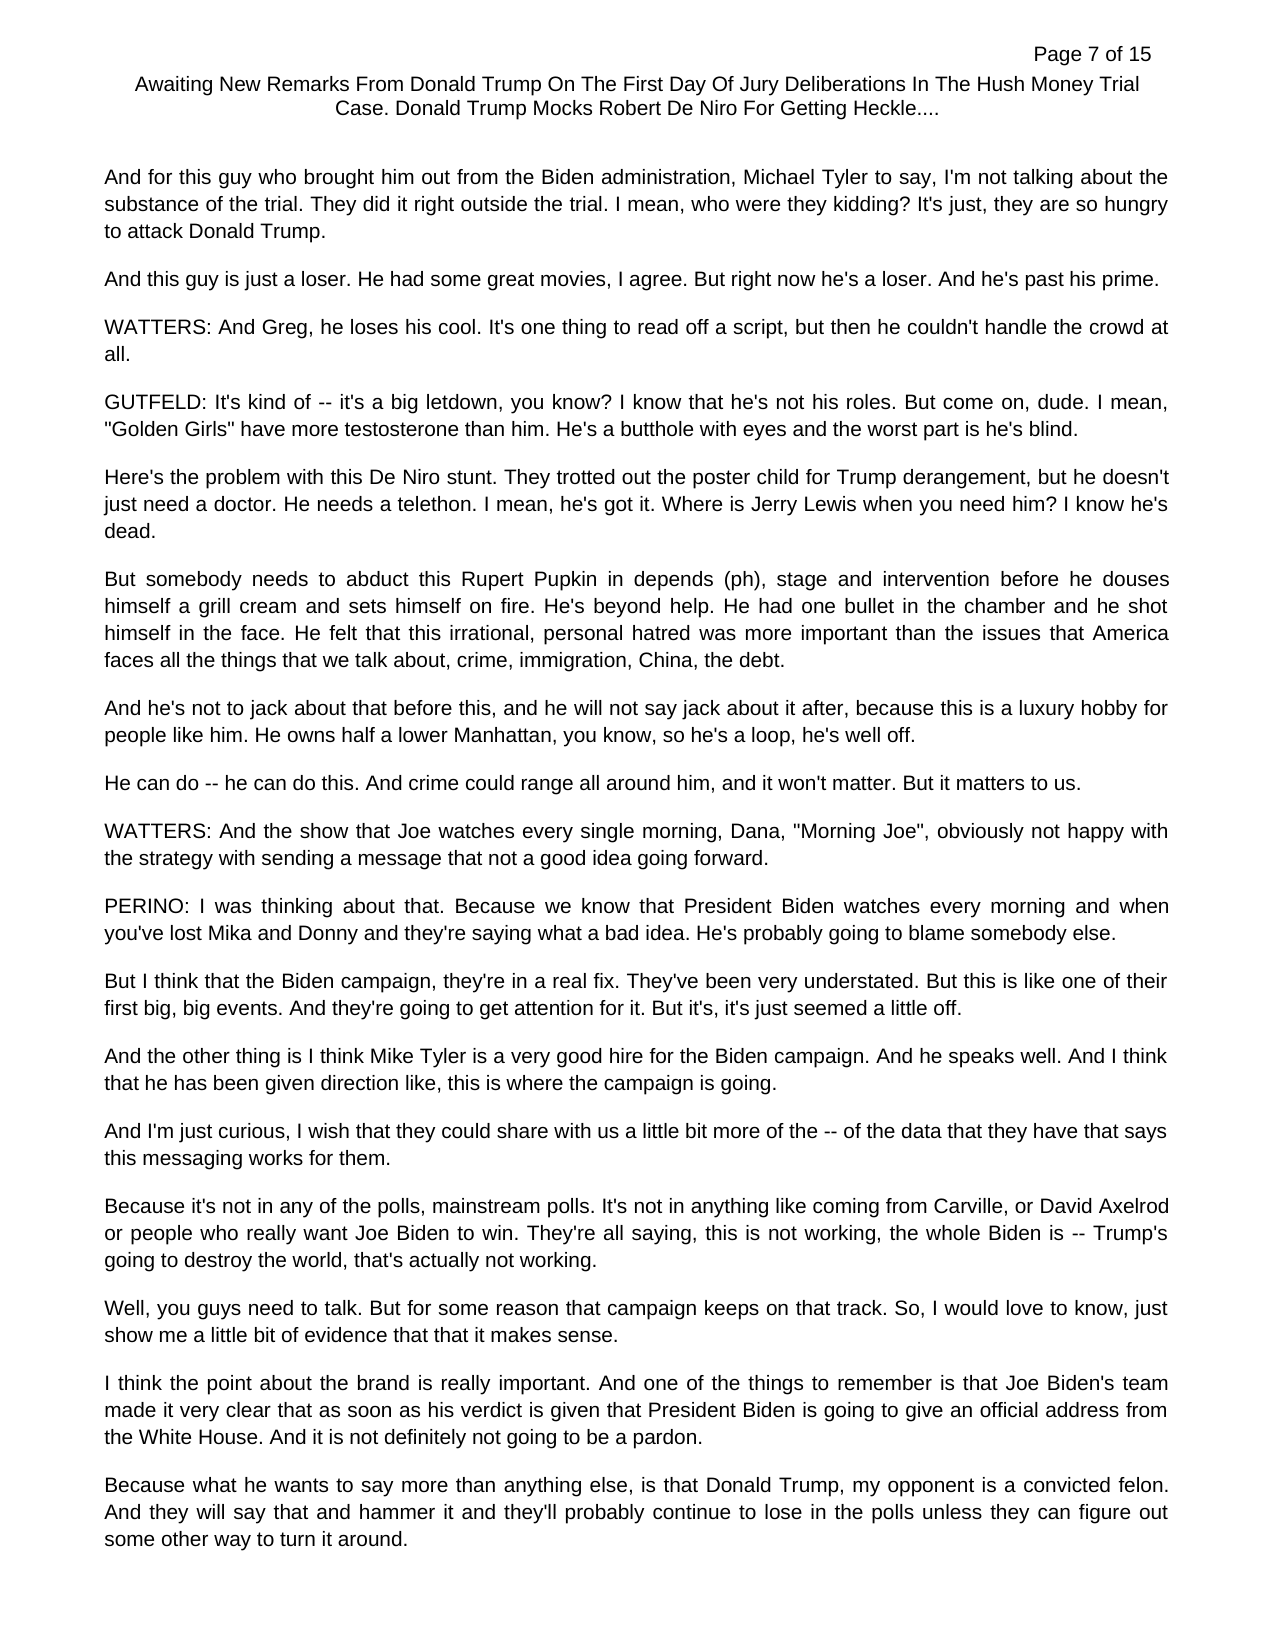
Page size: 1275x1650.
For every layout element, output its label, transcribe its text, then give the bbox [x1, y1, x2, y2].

text Well, you guys need to talk. But for some reason that campaign keeps on that track. So, I would love to know, just show me a little bit of evidence that that it makes sense. [104, 1293, 1171, 1347]
text And he's not to jack about that before this, and he will not say jack about it after, because this is a luxury hobby for people like him. He owns half a lower Manhattan, you know, so he's a loop, he's well off. [104, 693, 1171, 747]
text But somebody needs to abduct this Rupert Pupkin in depends (ph), stage and intervention before he douses himself a grill cream and sets himself on fire. He's beyond help. He had one bullet in the chamber and he shot himself in the face. He felt that this irrational, personal hatred was more important than the issues that America faces all the things that we talk about, crime, immigration, China, the debt. [104, 563, 1171, 672]
text PERINO: I was thinking about that. Because we know that President Biden watches every morning and when you've lost Mika and Donny and they're saying what a bad idea. He's probably going to blame somebody else. [104, 891, 1171, 945]
text Here's the problem with this De Niro stunt. They trotted out the poster child for Trump derangement, but he doesn't just need a doctor. He needs a telethon. I mean, he's got it. Where is Jerry Lewis when you need him? I know he's dead. [104, 461, 1171, 543]
text He can do -- he can do this. And crime could range all around him, and it won't matter. But it matters to us. [104, 768, 1171, 795]
text And for this guy who brought him out from the Biden administration, Michael Tyler to say, I'm not talking about the substance of the trial. They did it right outside the trial. I mean, who were they kidding? It's just, they are so hungry to attack Donald Trump. [104, 161, 1171, 243]
text WATTERS: And Greg, he loses his cool. It's one thing to read off a script, but then he couldn't handle the crowd at all. [104, 311, 1171, 366]
text Because it's not in any of the polls, mainstream polls. It's not in anything like coming from Carville, or David Axelrod or people who really want Joe Biden to win. They're all saying, this is not working, the whole Biden is -- Trump's going to destroy the world, that's actually not working. [104, 1191, 1171, 1272]
text GUTFELD: It's kind of -- it's a big letdown, you know? I know that he's not his roles. But come on, dude. I mean, "Golden Girls" have more testosterone than him. He's a butthole with eyes and the worst part is he's blind. [104, 386, 1171, 441]
text WATTERS: And the show that Joe watches every single morning, Dana, "Morning Joe", obviously not happy with the strategy with sending a message that not a good idea going forward. [104, 816, 1171, 870]
text But I think that the Biden campaign, they're in a real fix. They've been very understated. But this is like one of their first big, big events. And they're going to get attention for it. But it's, it's just seemed a little off. [104, 966, 1171, 1020]
text And I'm just curious, I wish that they could share with us a little bit more of the -- of the data that they have that says this messaging works for them. [104, 1116, 1171, 1170]
text I think the point about the brand is really important. And one of the things to remember is that Joe Biden's team made it very clear that as soon as his verdict is given that President Biden is going to give an official address from the White House. And it is not definitely not going to be a pardon. [104, 1368, 1171, 1449]
text And this guy is just a loser. He had some great movies, I agree. But right now he's a loser. And he's past his prime. [104, 263, 1171, 291]
text Because what he wants to say more than anything else, is that Donald Trump, my opponent is a convicted felon. And they will say that and hammer it and they'll probably continue to lose in the polls unless they can figure out some other way to turn it around. [104, 1470, 1171, 1551]
text And the other thing is I think Mike Tyler is a very good hire for the Biden campaign. And he speaks well. And I think that he has been given direction like, this is where the campaign is going. [104, 1041, 1171, 1095]
